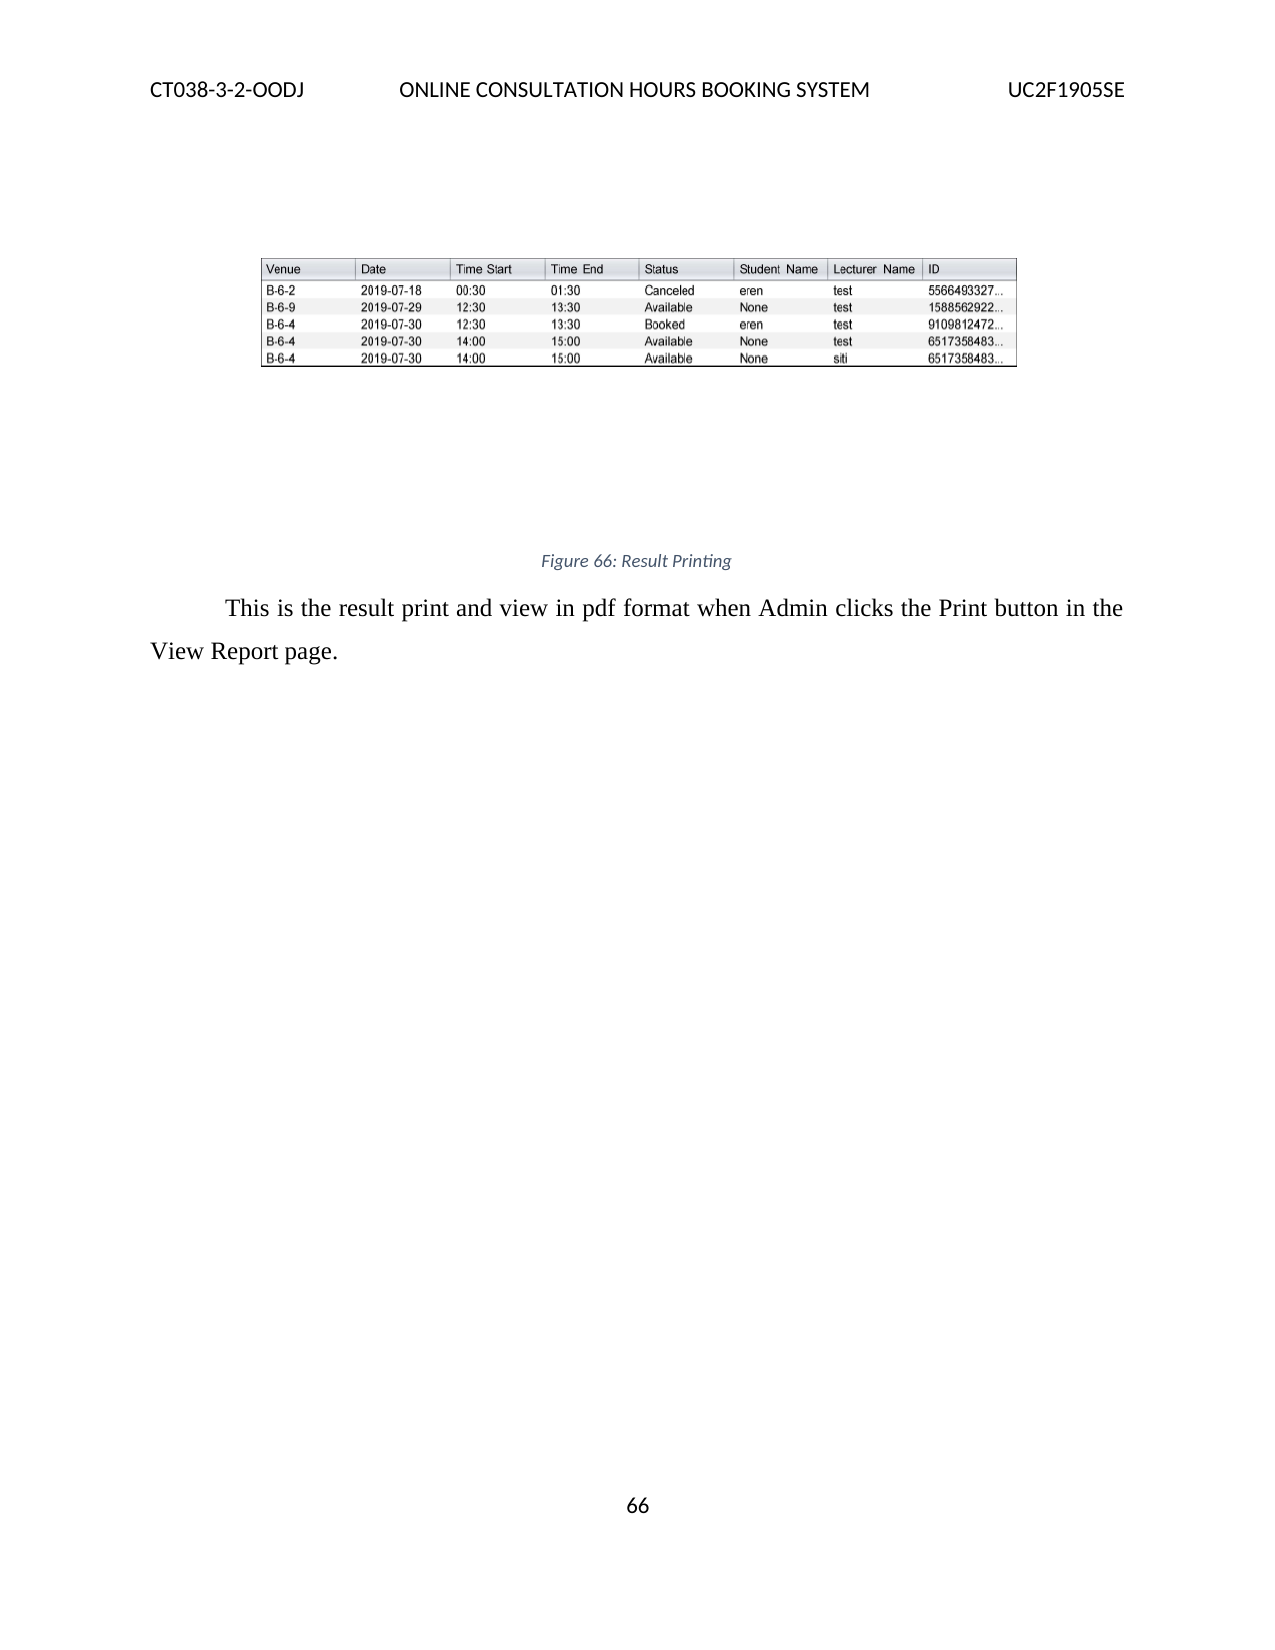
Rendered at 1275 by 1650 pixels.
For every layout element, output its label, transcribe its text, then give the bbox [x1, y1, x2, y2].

text This is the result print and view in pdf format when Admin clicks the Print button in the View Report page. [150, 593, 1125, 664]
text Figure 66: Result Printing [150, 549, 1125, 572]
picture [151, 150, 1124, 530]
